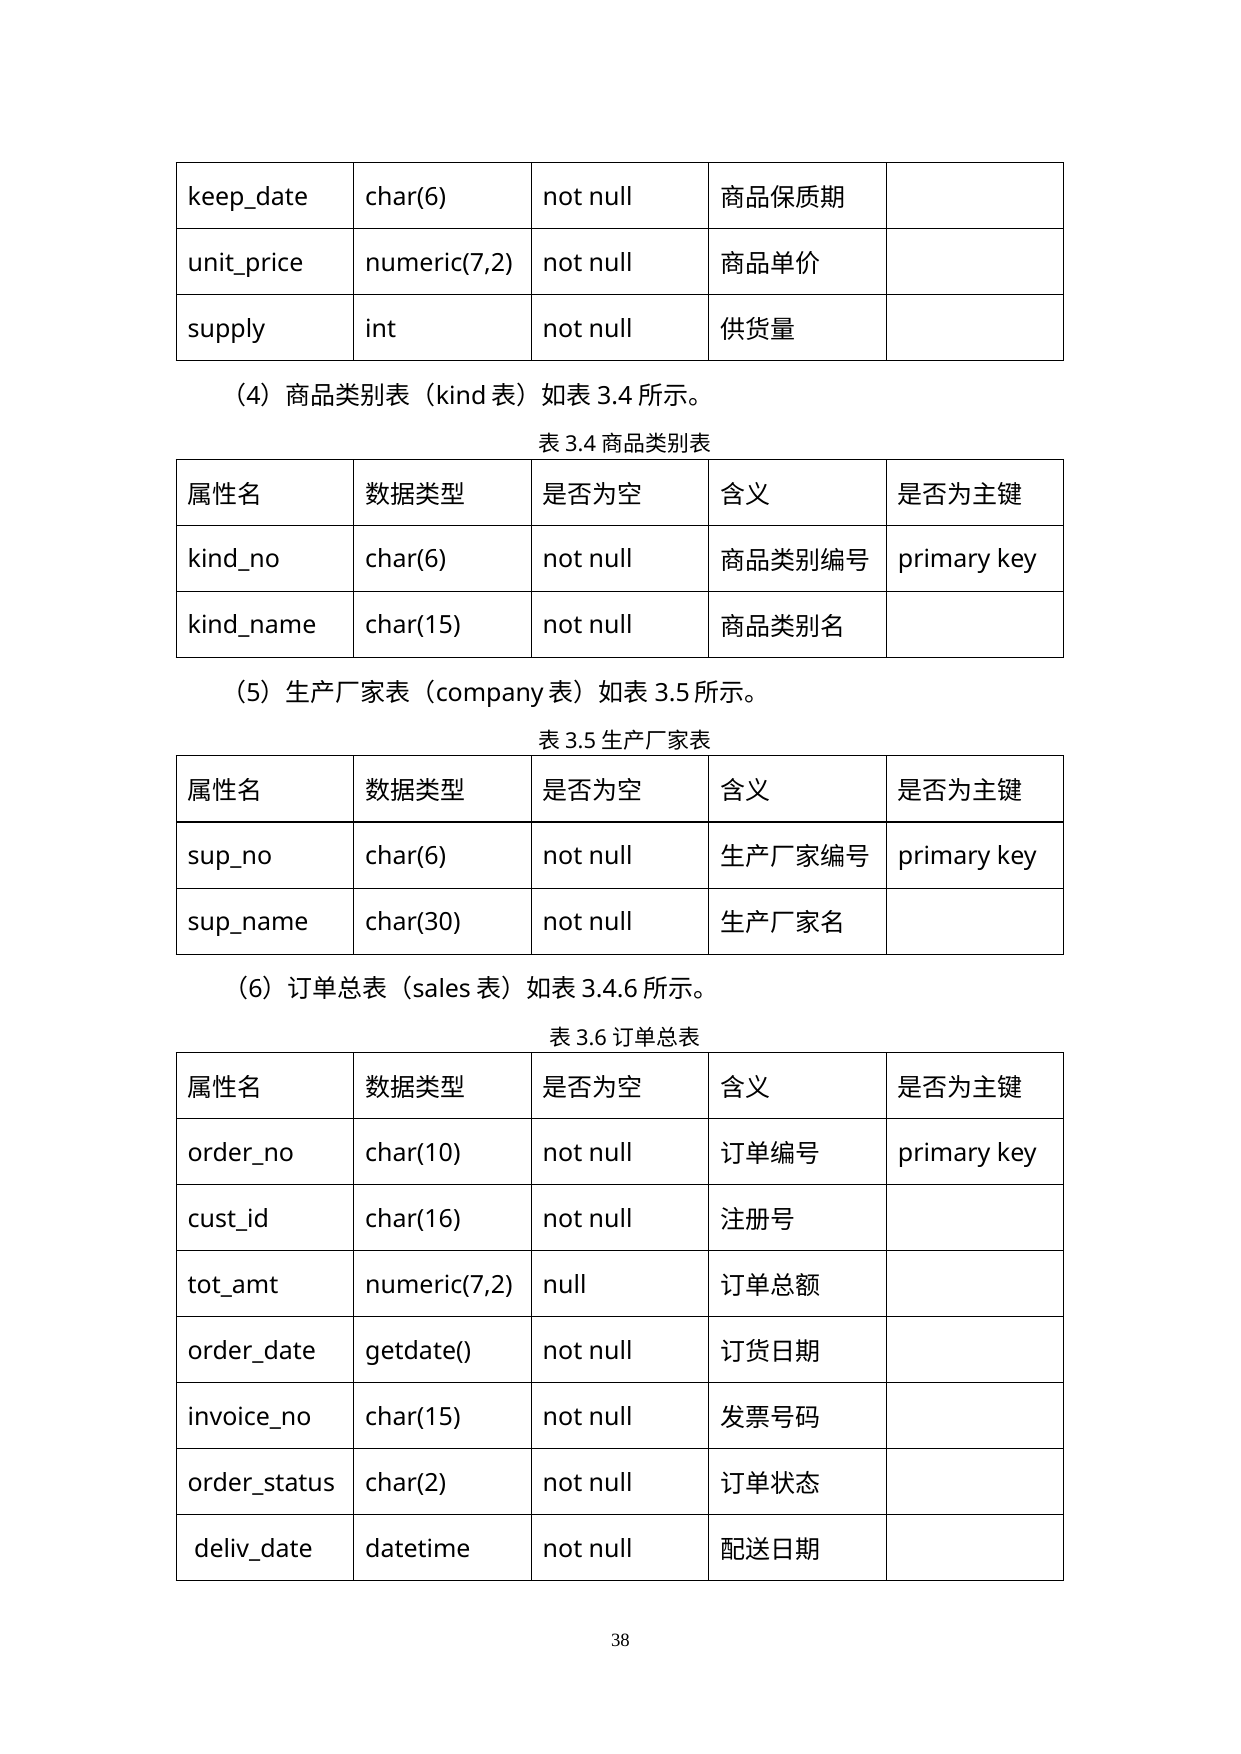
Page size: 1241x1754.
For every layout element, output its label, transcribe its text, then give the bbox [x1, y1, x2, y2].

table_cell numeric(7,2) [354, 1251, 531, 1316]
table_cell 供货量 [709, 295, 886, 360]
table_header 是否为主键 [887, 1053, 1063, 1118]
table_cell 订单编号 [709, 1119, 886, 1184]
table_header 数据类型 [354, 756, 531, 821]
table_header 含义 [709, 756, 886, 821]
table_cell 商品类别编号 [709, 526, 886, 591]
table_header 含义 [709, 460, 886, 525]
table_cell [887, 1317, 1063, 1382]
table_header 数据类型 [354, 460, 531, 525]
table_header 是否为空 [532, 1053, 708, 1118]
table_cell unit_price [177, 229, 353, 294]
table_cell not null [532, 1185, 708, 1250]
table_cell int [354, 295, 531, 360]
table_cell 订单状态 [709, 1449, 886, 1514]
table_cell primary key [887, 526, 1063, 591]
table_cell not null [532, 1449, 708, 1514]
table_header 是否为主键 [887, 460, 1063, 525]
table_cell char(6) [354, 823, 531, 887]
table_cell not null [532, 592, 708, 657]
list （5）生产厂家表（company表）如表 3.5所示。 [196, 658, 1053, 723]
table_header 含义 [709, 1053, 886, 1118]
table_cell order_no [177, 1119, 353, 1184]
table_cell not null [532, 526, 708, 591]
table_cell order_date [177, 1317, 353, 1382]
table_cell char(15) [354, 1383, 531, 1448]
table_cell primary key [887, 1119, 1063, 1184]
table_cell [887, 163, 1063, 228]
table_cell char(16) [354, 1185, 531, 1250]
table_cell order_status [177, 1449, 353, 1514]
table_cell null [532, 1251, 708, 1316]
table_cell kind_name [177, 592, 353, 657]
list （6）订单总表（sales表）如表 所示。 [198, 955, 1053, 1019]
table_cell char(6) [354, 163, 531, 228]
table_cell 订单总额 [709, 1251, 886, 1316]
table_cell [887, 1383, 1063, 1448]
table_cell cust_id [177, 1185, 353, 1250]
table_cell char(10) [354, 1119, 531, 1184]
list 表 3.4 商品类别表 [196, 426, 1053, 459]
table_cell primary key [887, 823, 1063, 887]
table_cell not null [532, 1317, 708, 1382]
table_cell getdate() [354, 1317, 531, 1382]
list 表 3.5 生产厂家表 [196, 723, 1053, 755]
table_cell deliv_date [177, 1515, 353, 1580]
table_cell sup_name [177, 889, 353, 953]
table_cell [887, 229, 1063, 294]
table_header 数据类型 [354, 1053, 531, 1118]
table_cell not null [532, 163, 708, 228]
table_cell [887, 1185, 1063, 1250]
table_cell 生产厂家编号 [709, 823, 886, 887]
table_cell 订货日期 [709, 1317, 886, 1382]
table_cell invoice_no [177, 1383, 353, 1448]
table_cell numeric(7,2) [354, 229, 531, 294]
list （4）商品类别表（kind表）如表 3.4 所示。 [196, 361, 1053, 426]
table_cell 注册号 [709, 1185, 886, 1250]
table_cell char(2) [354, 1449, 531, 1514]
table_cell char(6) [354, 526, 531, 591]
table_cell [887, 889, 1063, 953]
table_cell 商品类别名 [709, 592, 886, 657]
table_cell [887, 592, 1063, 657]
table_cell not null [532, 889, 708, 953]
table_header 是否为主键 [887, 756, 1063, 821]
table_header 属性名 [177, 1053, 353, 1118]
table_cell [887, 1449, 1063, 1514]
table_header 属性名 [177, 460, 353, 525]
table_header 属性名 [177, 756, 353, 821]
table_cell not null [532, 295, 708, 360]
table_cell not null [532, 1515, 708, 1580]
table_cell not null [532, 229, 708, 294]
table_cell [887, 1251, 1063, 1316]
table_cell [887, 295, 1063, 360]
table_header 是否为空 [532, 756, 708, 821]
table_cell tot_amt [177, 1251, 353, 1316]
table_cell not null [532, 1119, 708, 1184]
table_header 是否为空 [532, 460, 708, 525]
table_cell 商品单价 [709, 229, 886, 294]
table_cell 配送日期 [709, 1515, 886, 1580]
table_cell 商品保质期 [709, 163, 886, 228]
table_cell datetime [354, 1515, 531, 1580]
table_cell not null [532, 823, 708, 887]
table_cell 发票号码 [709, 1383, 886, 1448]
list 表 3.6 订单总表 [196, 1019, 1053, 1052]
table_cell [887, 1515, 1063, 1580]
table_cell char(15) [354, 592, 531, 657]
table_cell keep_date [177, 163, 353, 228]
table_cell kind_no [177, 526, 353, 591]
table_cell supply [177, 295, 353, 360]
table_cell char(30) [354, 889, 531, 953]
table_cell sup_no [177, 823, 353, 887]
table_cell 生产厂家名 [709, 889, 886, 953]
table_cell not null [532, 1383, 708, 1448]
